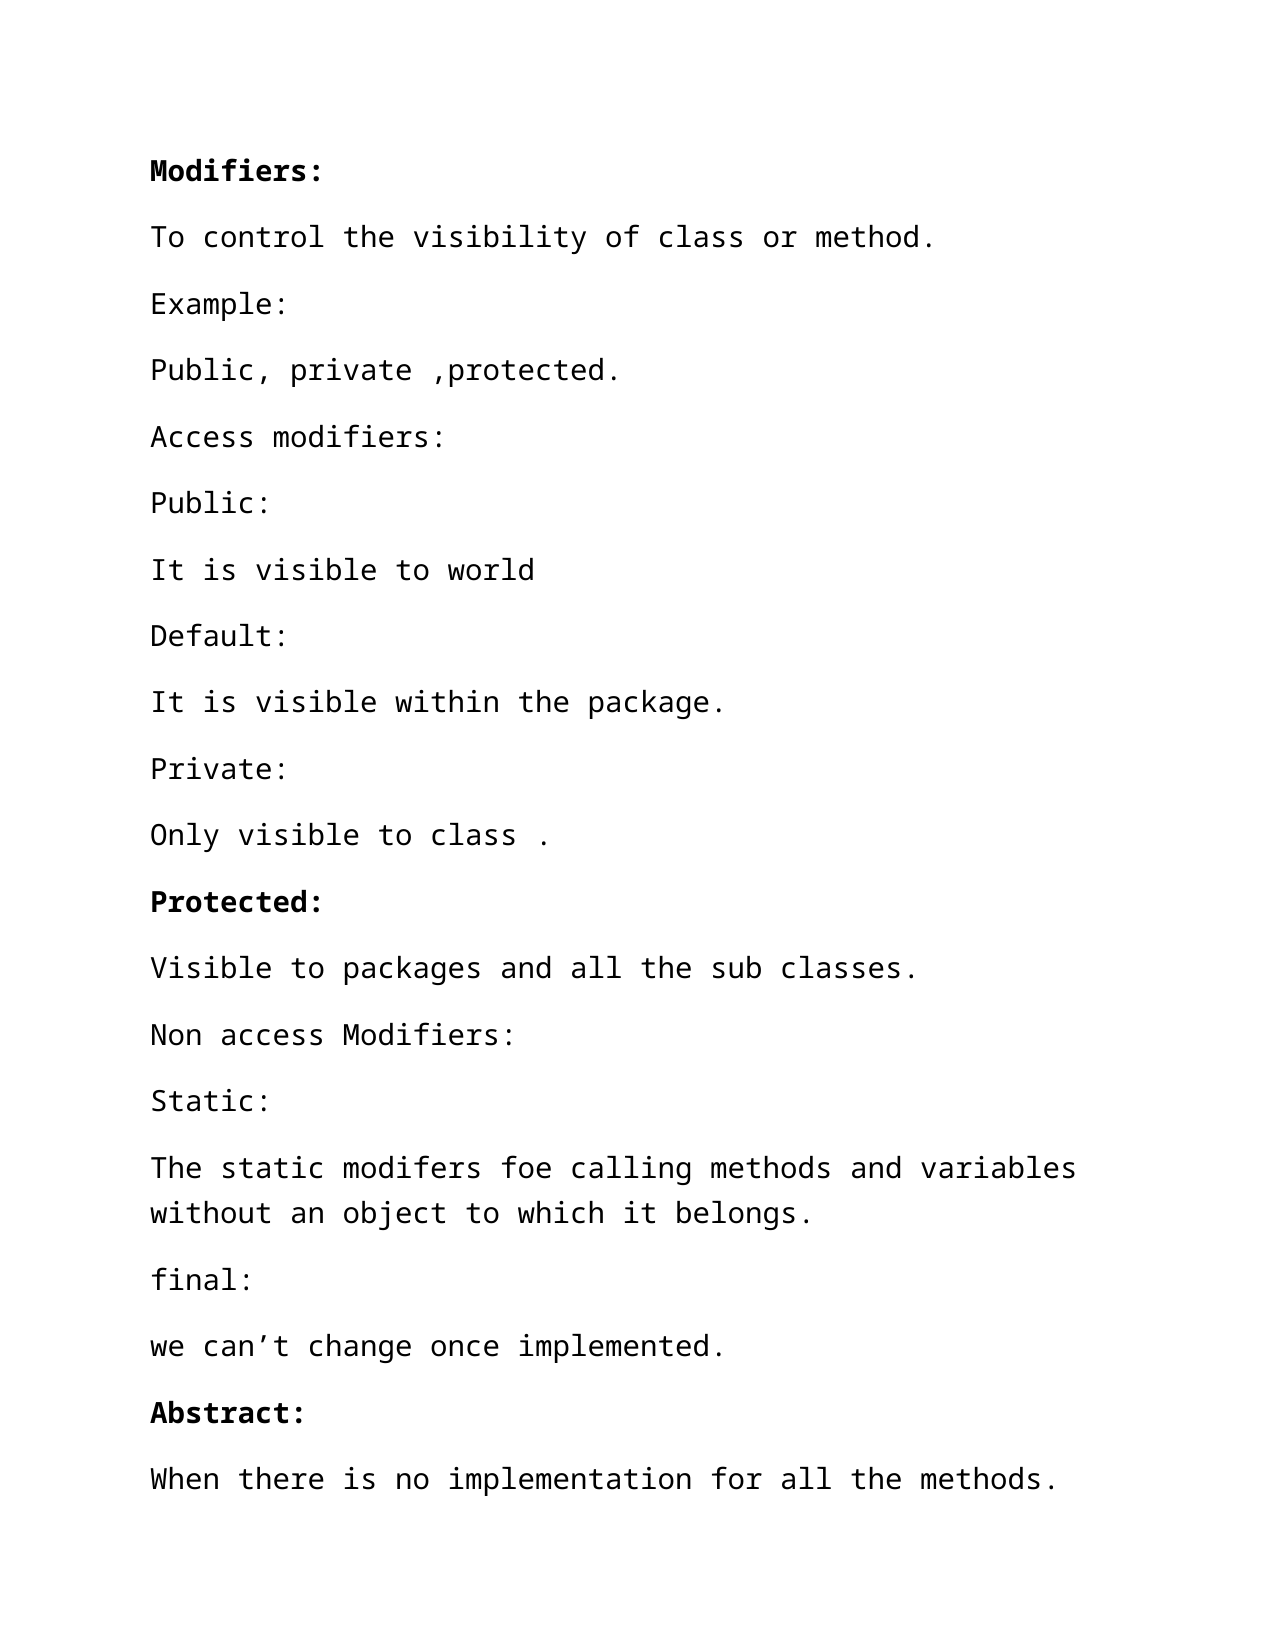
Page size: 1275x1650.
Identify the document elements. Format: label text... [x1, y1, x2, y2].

text Static: [150, 1080, 1125, 1120]
text It is visible within the package. [150, 682, 1125, 721]
text Public: [150, 482, 1125, 522]
text Access modifiers: [150, 416, 1125, 456]
text Public, private ,protected. [150, 349, 1125, 389]
text we can’t change once implemented. [150, 1325, 1125, 1365]
text When there is no implementation for all the methods. [150, 1458, 1125, 1498]
text Example: [150, 283, 1125, 323]
text Protected: [150, 881, 1125, 921]
text Visible to packages and all the sub classes. [150, 947, 1125, 987]
text Abstract: [150, 1392, 1125, 1432]
text Only visible to class . [150, 814, 1125, 854]
text final: [150, 1259, 1125, 1299]
text The static modifers foe calling methods and variables without an object to which it belongs. [150, 1147, 1125, 1232]
text Default: [150, 615, 1125, 655]
text Private: [150, 748, 1125, 788]
text Non access Modifiers: [150, 1014, 1125, 1054]
text It is visible to world [150, 549, 1125, 588]
text To control the visibility of class or method. [150, 216, 1125, 256]
text Modifiers: [150, 150, 1125, 190]
